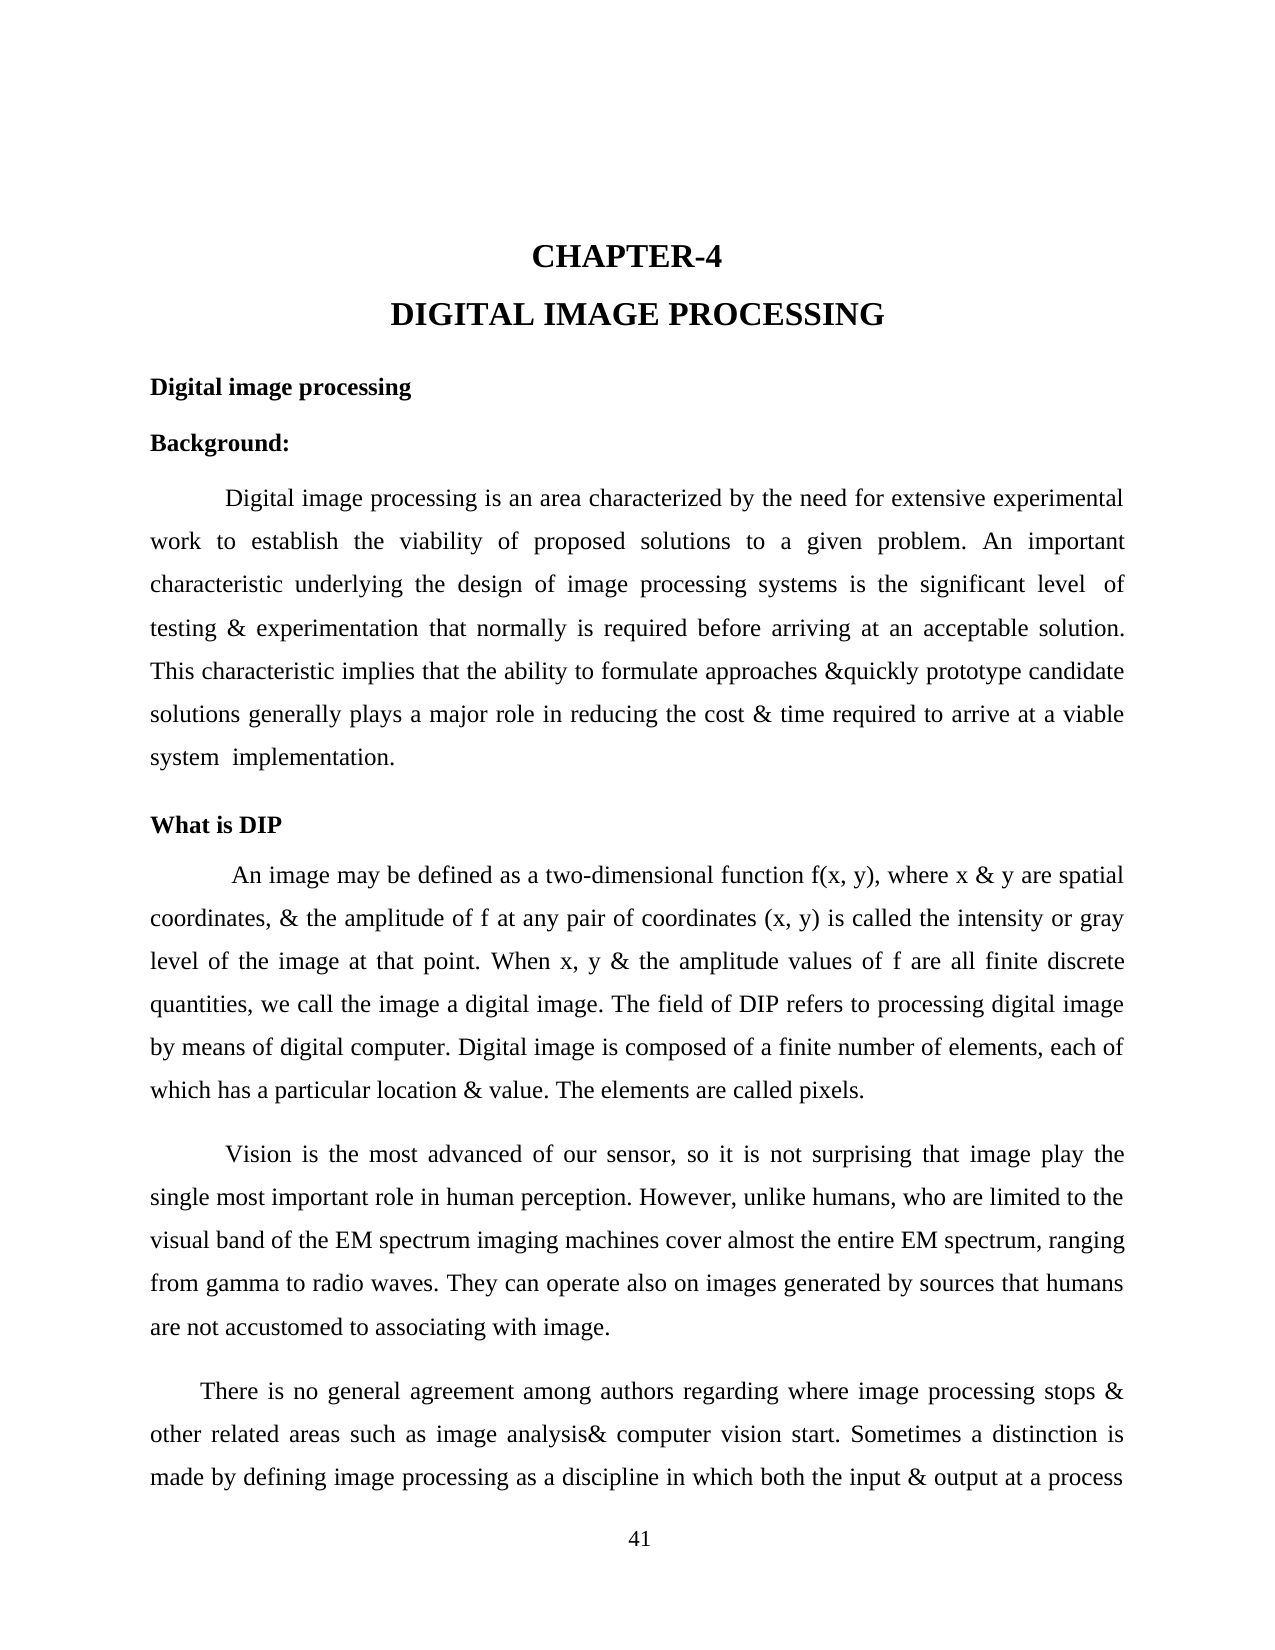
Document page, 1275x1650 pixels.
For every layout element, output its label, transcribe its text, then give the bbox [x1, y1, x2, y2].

text An image may be defined as a two-dimensional function f(x, y), where x & y are spatial coordinates, & the amplitude of f at any pair of coordinates (x, y) is called the intensity or gray level of the image at that point. When x, y & the amplitude values of f are all finite discrete quantities, we call the image a digital image. The field of DIP refers to processing digital image by means of digital computer. Digital image is composed of a finite number of elements, each of which has a particular location & value. The elements are called pixels. [150, 860, 1125, 1104]
subtitle CHAPTER-4 [277, 236, 976, 275]
text Digital image processing is an area characterized by the need for extensive experimental work to establish the viability of proposed solutions to a given problem. An important characteristic underlying the design of image processing systems is the significant level of testing & experimentation that normally is required before arriving at an acceptable solution. This characteristic implies that the ability to formulate approaches &quickly prototype candidate solutions generally plays a major role in reducing the cost & time required to arrive at a viable system implementation. [150, 483, 1125, 771]
text Vision is the most advanced of our sensor, so it is not surprising that image play the single most important role in human perception. However, unlike humans, who are limited to the visual band of the EM spectrum imaging machines cover almost the entire EM spectrum, ranging from gamma to radio waves. They can operate also on images generated by sources that humans are not accustomed to associating with image. [150, 1139, 1125, 1340]
subtitle What is DIP [150, 810, 1146, 839]
text DIGITAL IMAGE PROCESSING [388, 294, 887, 332]
subtitle Digital image processing Background: [150, 372, 411, 456]
text There is no general agreement among authors regarding where image processing stops & other related areas such as image analysis& computer vision start. Sometimes a distinction is made by defining image processing as a discipline in which both the input & output at a process [150, 1376, 1125, 1491]
